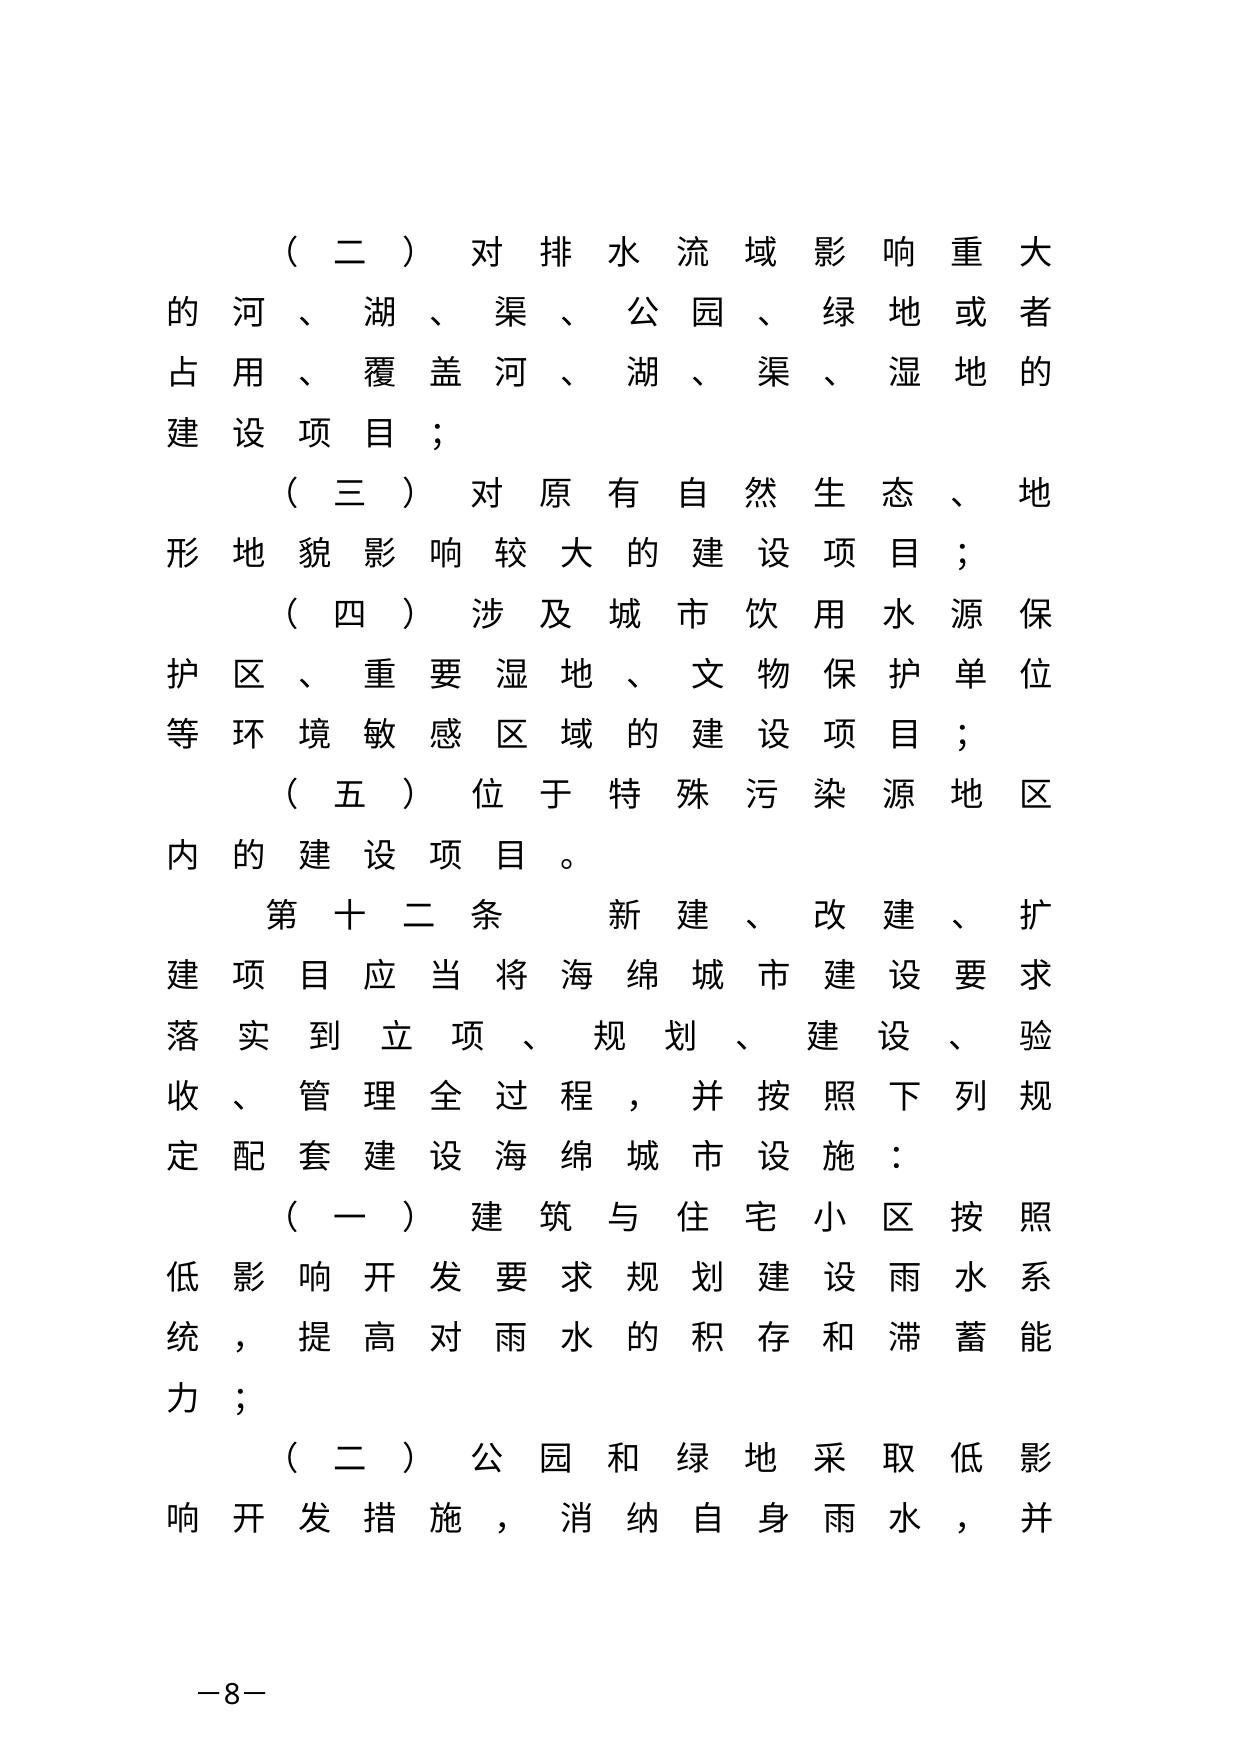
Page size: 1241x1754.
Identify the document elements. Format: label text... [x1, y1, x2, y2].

text （四）涉及城市饮用水源保护区、重要湿地、文物保护单位等环境敏感区域的建设项目； [167, 581, 1085, 762]
text （三）对原有自然生态、地形地貌影响较大的建设项目； [167, 461, 1085, 581]
text 第十二条 新建、改建、扩建项目应当将海绵城市建设要求落实到立项、规划、建设、验收、管理全过程，并按照下列规定配套建设海绵城市设施： [167, 883, 1085, 1184]
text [167, 1426, 1085, 1546]
text （五）位于特殊污染源地区内的建设项目。 [167, 762, 1085, 883]
text （一）建筑与住宅小区按照低影响开发要求规划建设雨水系统，提高对雨水的积存和滞蓄能力； [167, 1184, 1085, 1426]
text （二）对排水流域影响重大的河、湖、渠、公园、绿地或者占用、覆盖河、湖、渠、湿地的建设项目； [167, 219, 1085, 461]
